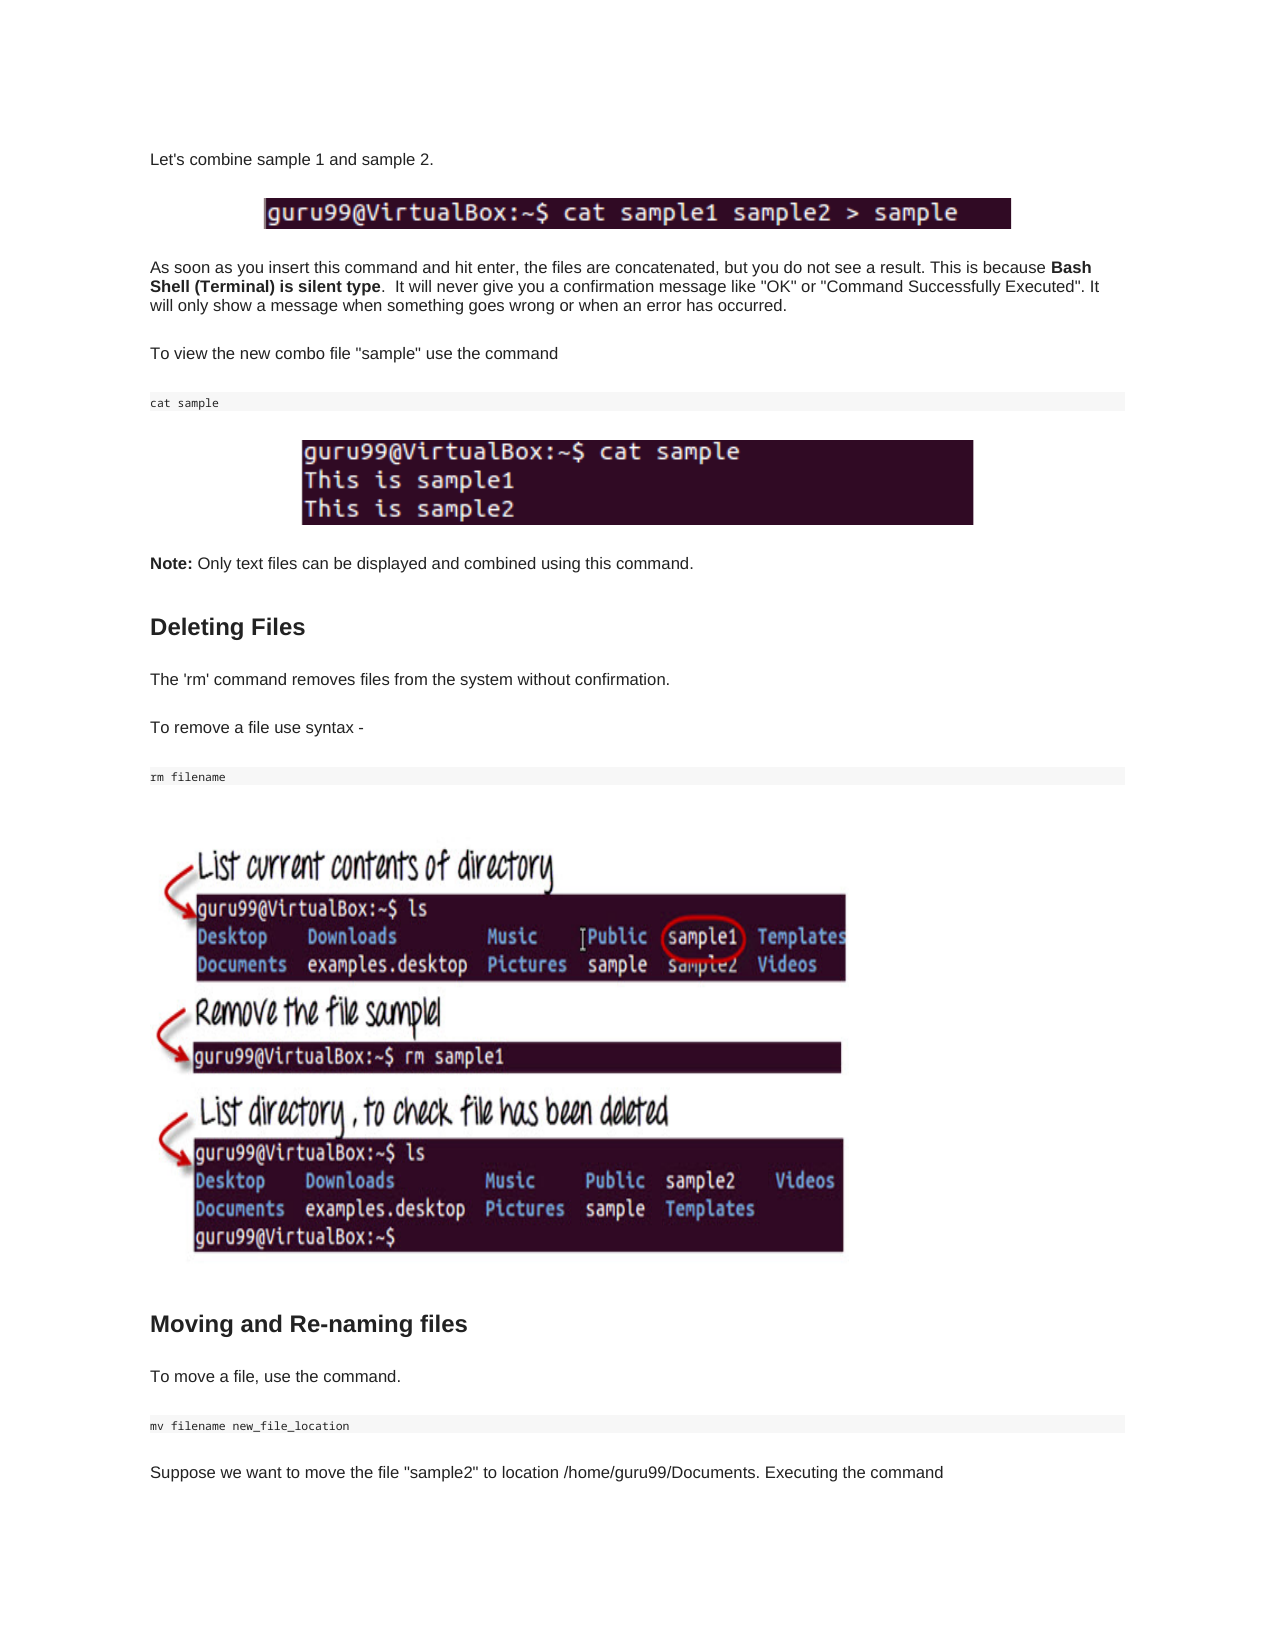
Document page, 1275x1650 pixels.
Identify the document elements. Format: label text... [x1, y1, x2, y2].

text The 'rm' command removes files from the system without confirmation. [150, 670, 1125, 689]
picture [150, 837, 849, 1274]
picture [301, 440, 974, 525]
subtitle Deleting Files [150, 602, 1125, 641]
text Let's combine sample 1 and sample 2. [150, 150, 1125, 169]
text Suppose we want to move the file "sample2" to location /home/guru99/Documents. Executing the command [150, 1463, 1125, 1482]
text Note: Only text files can be displayed and combined using this command. [150, 554, 1125, 573]
text To view the new combo file "sample" use the command [150, 344, 1125, 363]
text cat sample [150, 392, 1125, 411]
subtitle Moving and Re-naming files [150, 1299, 1125, 1338]
text As soon as you insert this command and hit enter, the files are concatenated, but you do not see a result. This is because Bash Shell (Terminal) is silent type. It will never give you a confirmation message like "OK" or "Command Successfully Executed". It will only show a message when something goes wrong or when an error has occurred. [150, 257, 1125, 315]
text To move a file, use the command. [150, 1367, 1125, 1386]
text To remove a file use syntax - [150, 718, 1125, 737]
text mv filename new_file_location [150, 1415, 1125, 1433]
text rm filename [150, 767, 1125, 785]
picture [263, 198, 1012, 229]
